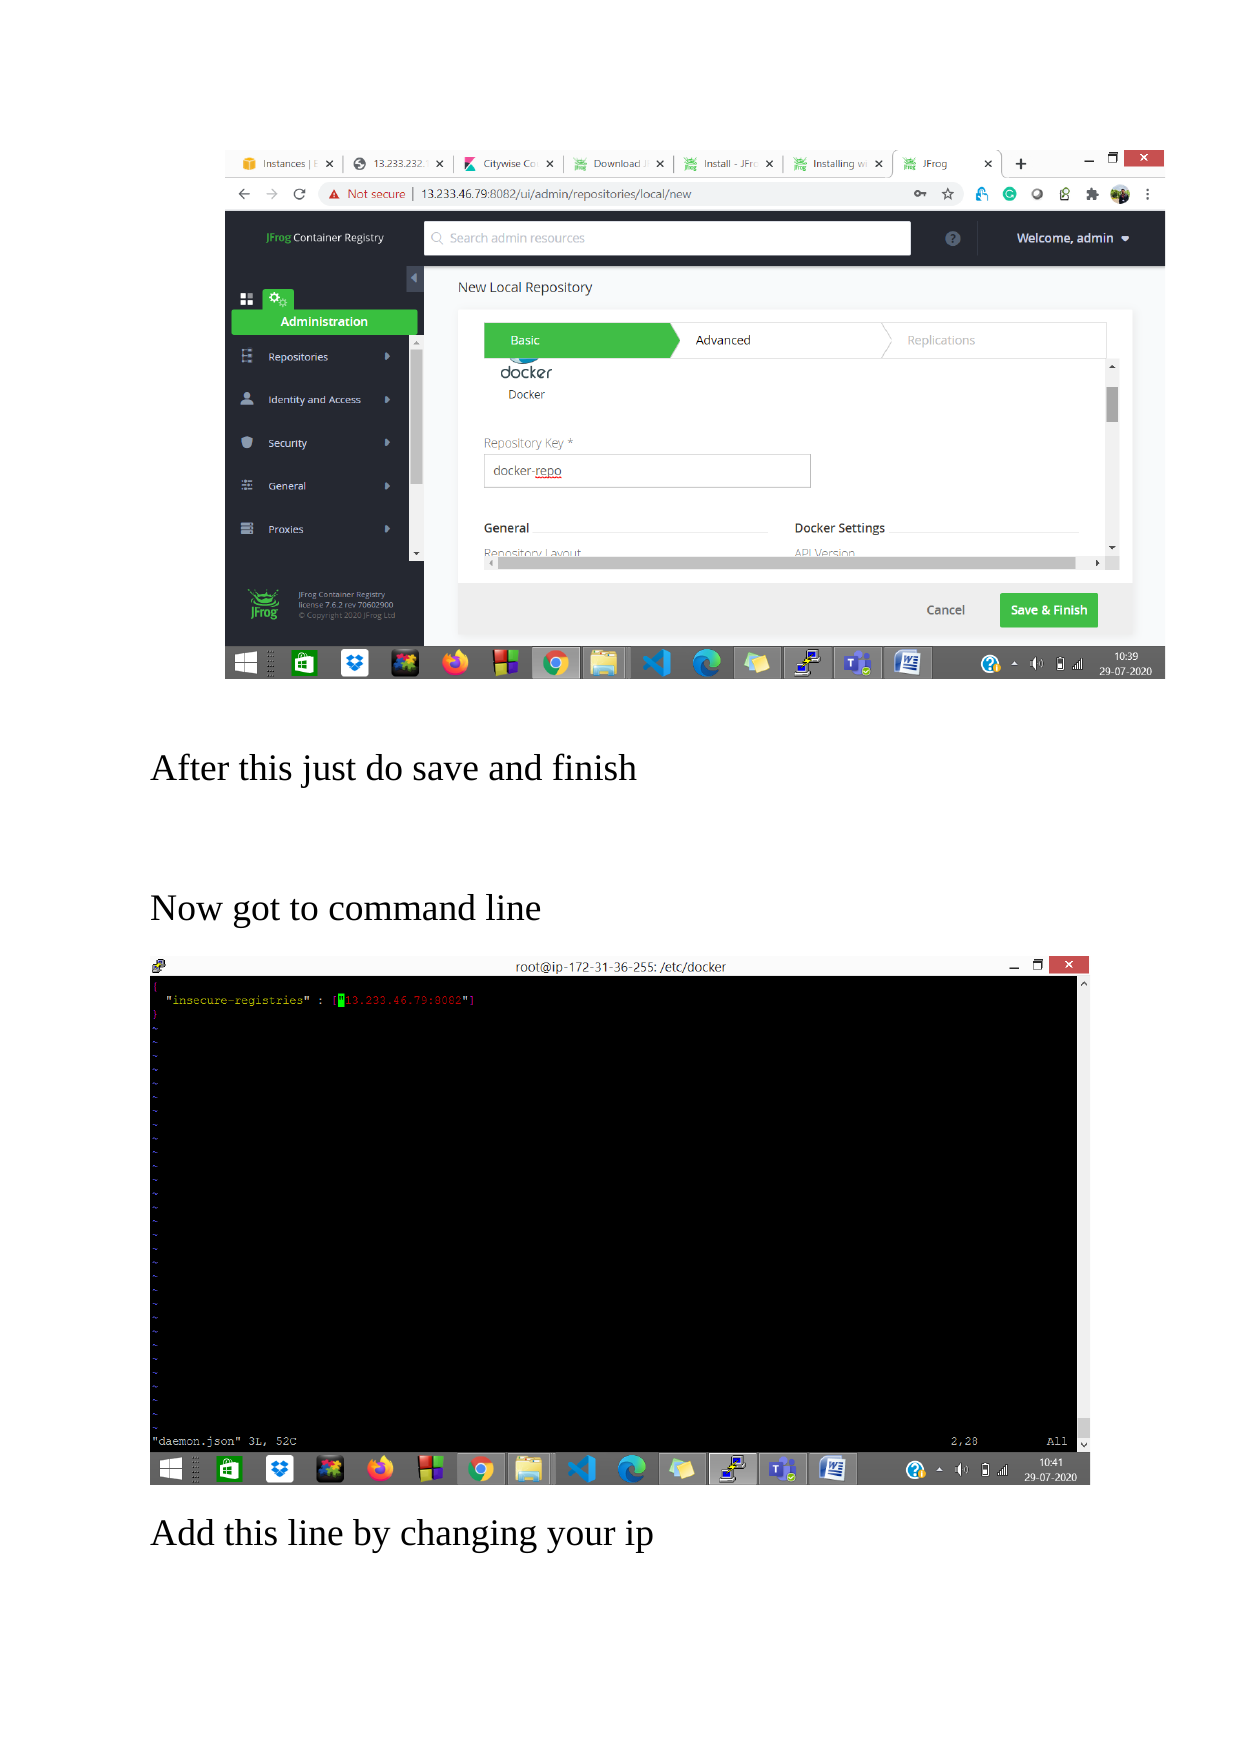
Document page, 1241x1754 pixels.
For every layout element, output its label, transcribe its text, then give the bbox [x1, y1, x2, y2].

picture [150, 956, 1091, 1485]
text Now got to command line [150, 886, 1090, 929]
text After this just do save and finish [150, 745, 1090, 788]
text Add this line by changing your ip [150, 1510, 1090, 1553]
picture [225, 150, 1166, 679]
